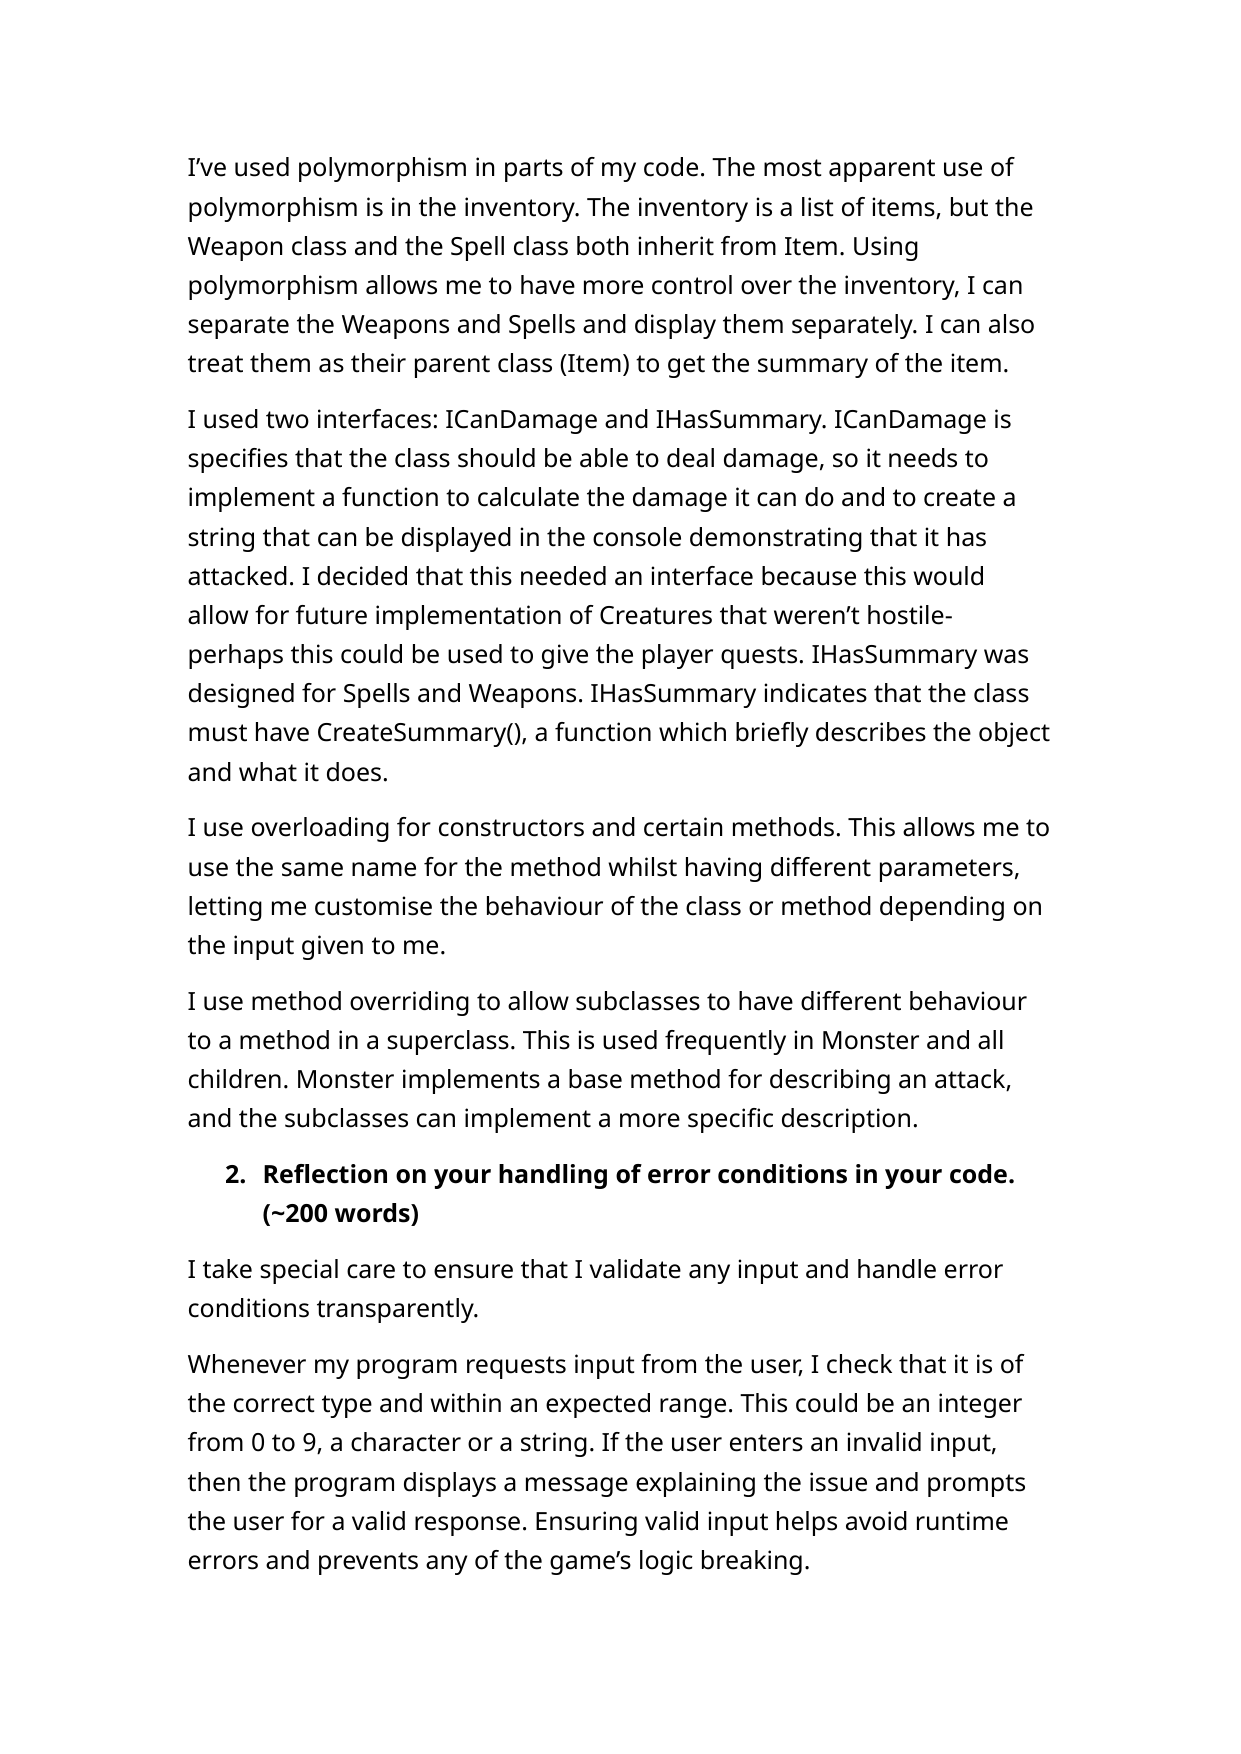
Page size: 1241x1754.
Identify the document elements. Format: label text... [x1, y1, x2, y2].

text I use overloading for constructors and certain methods. This allows me to use the same name for the method whilst having different parameters, letting me customise the behaviour of the class or method depending on the input given to me. [187, 810, 1053, 962]
text I use method overriding to allow subclasses to have different behaviour to a method in a superclass. This is used frequently in Monster and all children. Monster implements a base method for describing an attack, and the subclasses can implement a more specific description. [187, 983, 1053, 1135]
text I take special care to ensure that I validate any input and handle error conditions transparently. [187, 1252, 1053, 1325]
text I used two interfaces: ICanDamage and IHasSummary. ICanDamage is specifies that the class should be able to deal damage, so it needs to implement a function to calculate the damage it can do and to create a string that can be displayed in the console demonstrating that it has attacked. I decided that this needed an interface because this would allow for future implementation of Creatures that weren’t hostile- perhaps this could be used to give the player quests. IHasSummary was designed for Spells and Weapons. IHasSummary indicates that the class must have CreateSummary(), a function which briefly describes the object and what it does. [187, 402, 1053, 788]
list Reflection on your handling of error conditions in your code. (~200 words) [225, 1157, 1053, 1230]
text Whenever my program requests input from the user, I check that it is of the correct type and within an expected range. This could be an integer from 0 to 9, a character or a string. If the user enters an invalid input, then the program displays a message explaining the issue and prompts the user for a valid response. Ensuring valid input helps avoid runtime errors and prevents any of the game’s logic breaking. [187, 1347, 1053, 1577]
text I’ve used polymorphism in parts of my code. The most apparent use of polymorphism is in the inventory. The inventory is a list of items, but the Weapon class and the Spell class both inherit from Item. Using polymorphism allows me to have more control over the inventory, I can separate the Weapons and Spells and display them separately. I can also treat them as their parent class (Item) to get the summary of the item. [187, 150, 1053, 380]
